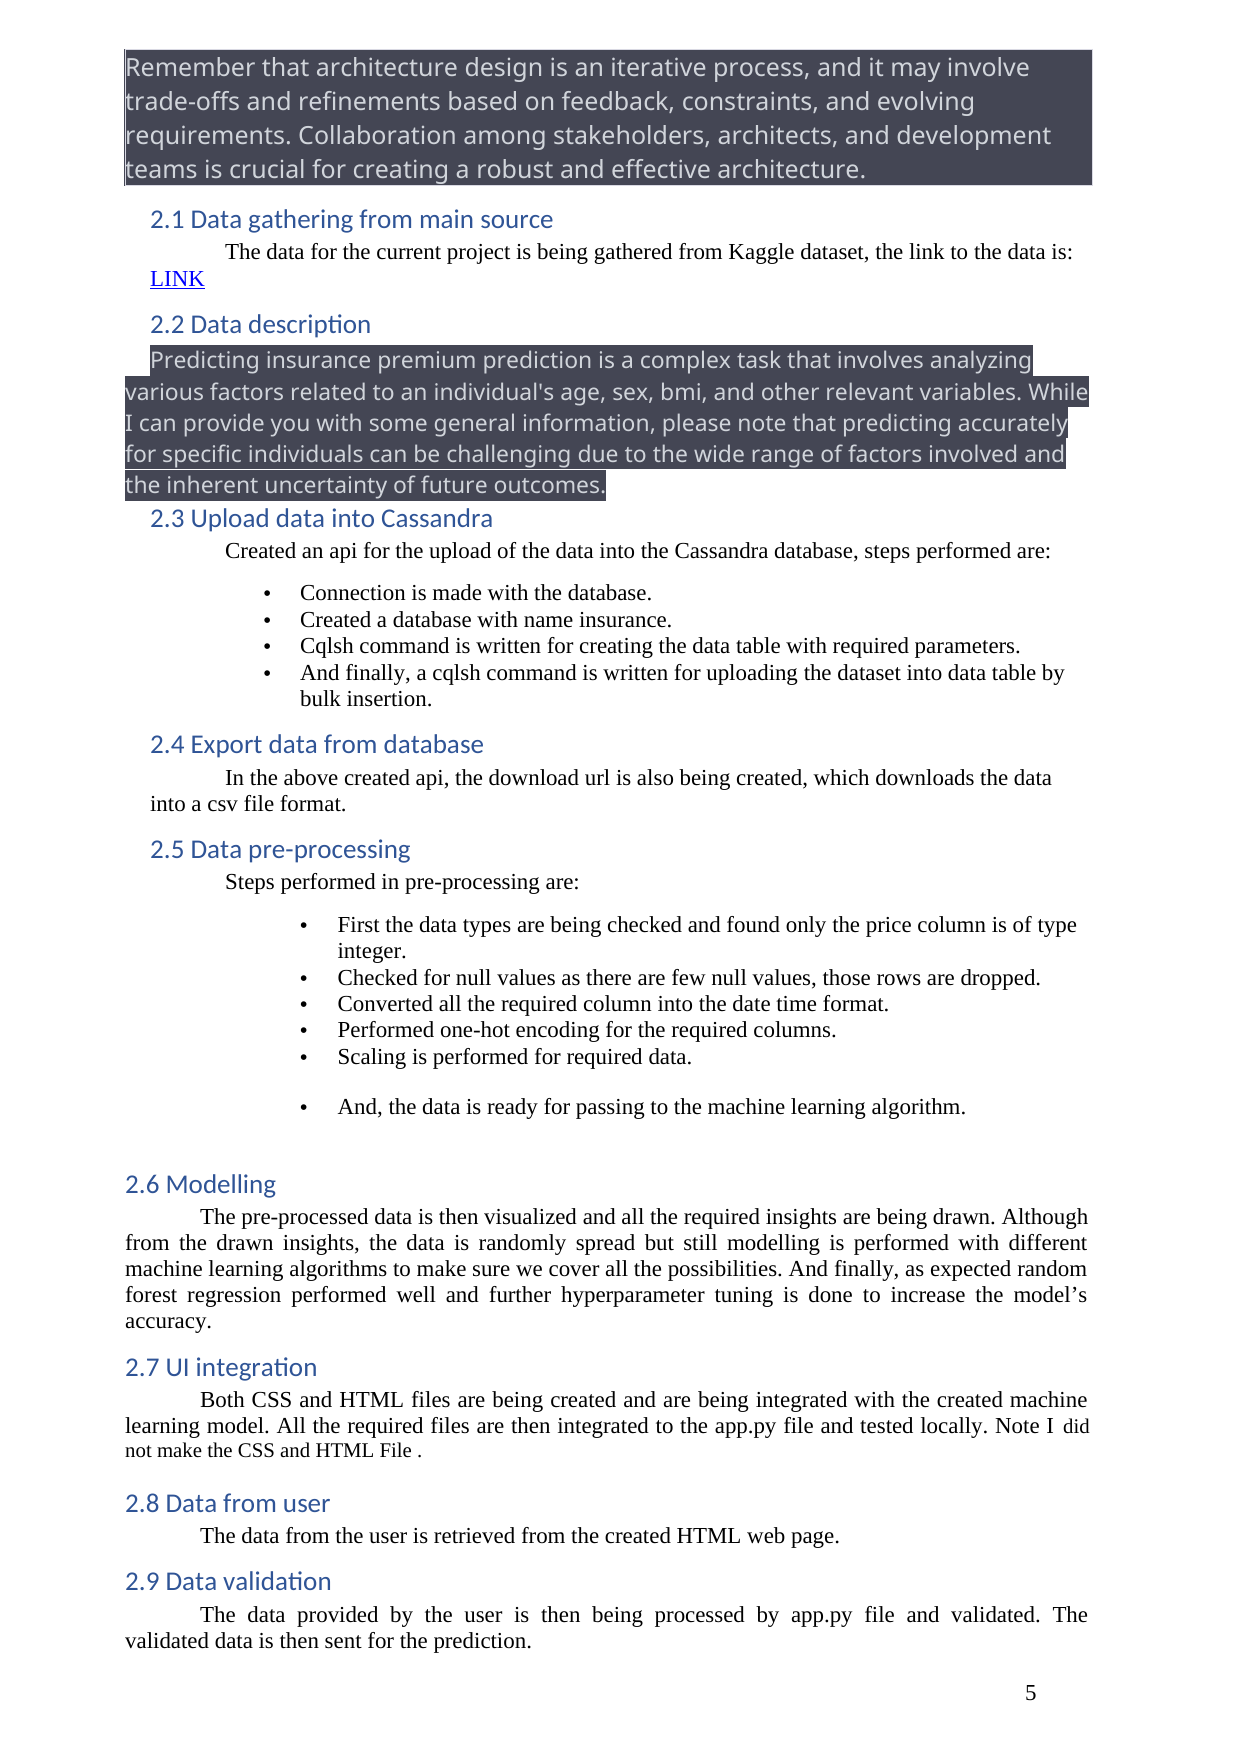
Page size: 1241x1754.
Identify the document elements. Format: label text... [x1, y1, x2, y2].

text Created an api for the upload of the data into the Cassandra database, steps performed are: [225, 537, 1092, 563]
text 2.1 Data gathering from main source [150, 203, 1092, 236]
text Predicting insurance premium prediction is a complex task that involves analyzing various factors related to an individual's age, sex, bmi, and other relevant variables. While I can provide you with some general information, please note that predicting accurately for specific individuals can be challenging due to the wide range of factors involved and the inherent uncertainty of future outcomes. [125, 344, 1092, 501]
text 2.4 Export data from database [150, 727, 1092, 761]
text 5 [125, 1653, 1089, 1705]
list Cqlsh command is written for creating the data table with required parameters. [263, 632, 1092, 658]
text The data from the user is retrieved from the created HTML web page. [200, 1522, 1092, 1548]
list Performed one-hot encoding for the required columns. [300, 1017, 1092, 1043]
text Both CSS and HTML files are being created and are being integrated with the created machine learning model. All the required files are then integrated to the app.py file and tested locally. Note I did not make the CSS and HTML File . [125, 1387, 1089, 1462]
text 2.9 Data validation [125, 1564, 1092, 1597]
text 2.8 Data from user [125, 1486, 1092, 1519]
text Steps performed in pre-processing are: [225, 868, 1092, 895]
text In the above created api, the download url is also being created, which downloads the data into a csv file format. [150, 764, 1089, 816]
list First the data types are being checked and found only the price column is of type integer. [300, 912, 1089, 964]
list Checked for null values as there are few null values, those rows are dropped. [300, 964, 1092, 990]
text Remember that architecture design is an iterative process, and it may involve trade-offs and refinements based on feedback, constraints, and evolving requirements. Collaboration among stakeholders, architects, and development teams is crucial for creating a robust and effective architecture. [126, 50, 1092, 185]
text 2.6 Modelling [125, 1167, 1092, 1200]
text 2.3 Upload data into Cassandra [125, 501, 1092, 534]
list Scaling is performed for required data. [300, 1043, 1092, 1069]
text 2.5 Data pre-processing [150, 832, 1092, 866]
text LINK [150, 265, 1092, 291]
text 2.2 Data description [150, 308, 1092, 341]
text The data for the current project is being gathered from Kaggle dataset, the link to the data is: [225, 238, 1092, 264]
list Created a database with name insurance. [263, 606, 1092, 632]
text 2.7 UI integration [125, 1350, 1092, 1383]
list And finally, a cqlsh command is written for uploading the dataset into data table by bulk insertion. [263, 659, 1089, 711]
text The pre-processed data is then visualized and all the required insights are being drawn. Although from the drawn insights, the data is randomly spread but still modelling is performed with different machine learning algorithms to make sure we cover all the possibilities. And finally, as expected random forest regression performed well and further hyperparameter tuning is done to increase the model’s accuracy. [125, 1204, 1089, 1333]
list Connection is made with the database. [263, 579, 1092, 606]
text The data provided by the user is then being processed by app.py file and validated. The validated data is then sent for the prediction. [125, 1601, 1089, 1653]
list And, the data is ready for passing to the machine learning algorithm. [300, 1093, 1092, 1119]
list Converted all the required column into the date time format. [300, 990, 1092, 1017]
